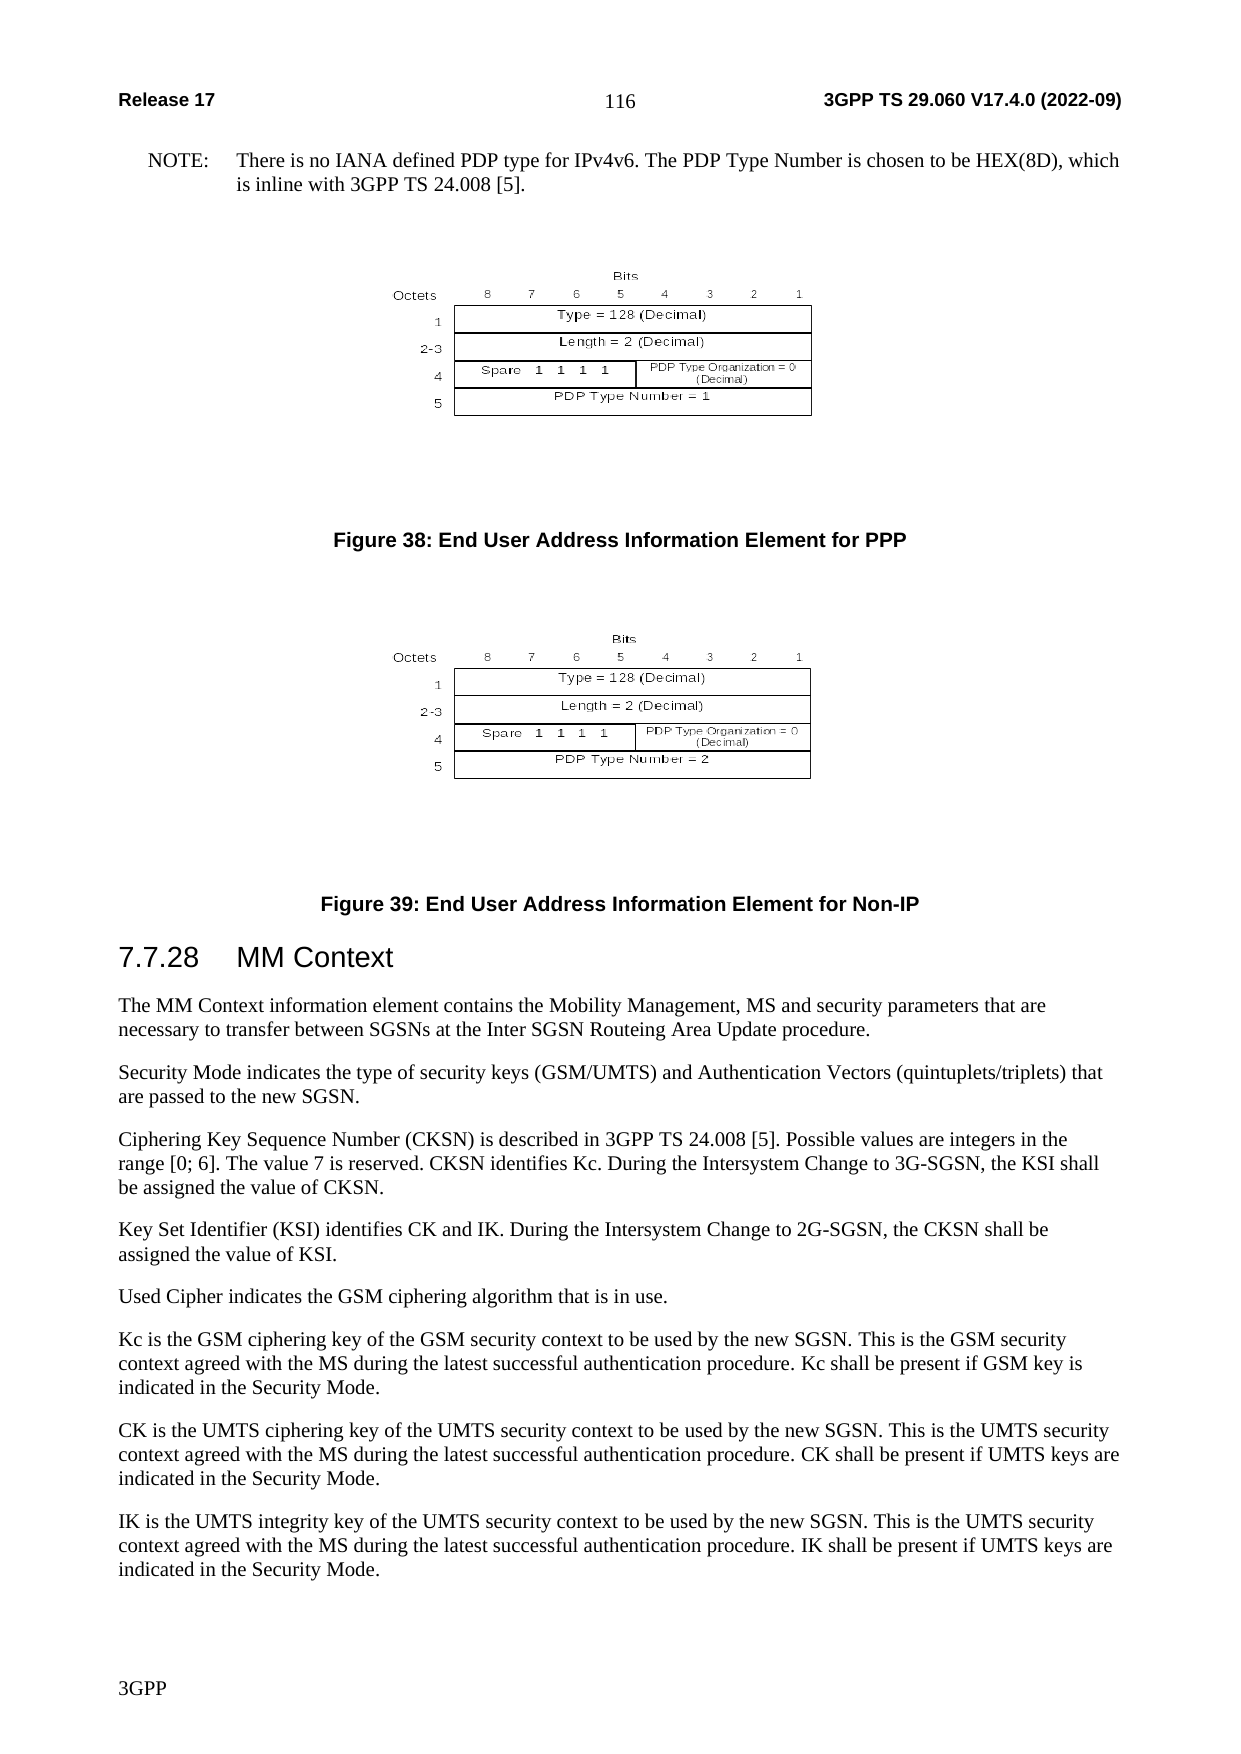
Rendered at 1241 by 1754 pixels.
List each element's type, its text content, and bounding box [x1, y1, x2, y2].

text The MM Context information element contains the Mobility Management, MS and security parameters that are necessary to transfer between SGSNs at the Inter SGSN Routeing Area Update procedure. [118, 993, 1122, 1041]
text Figure 39: End User Address Information Element for Non-IP [118, 891, 1122, 915]
text Key Set Identifier (KSI) identifies CK and IK. During the Intersystem Change to 2G-SGSN, the CKSN shall be assigned the value of KSI. [118, 1217, 1122, 1266]
text NOTE: There is no IANA defined PDP type for IPv4v6. The PDP Type Number is chosen to be HEX(8D), which is inline with 3GPP TS 24.008 [5]. [148, 147, 1122, 196]
text Security Mode indicates the type of security keys (GSM/UMTS) and Authentication Vectors (quintuplets/triplets) that are passed to the new SGSN. [118, 1059, 1122, 1108]
text Used Cipher indicates the GSM ciphering algorithm that is in use. [118, 1284, 1122, 1308]
text Kc is the GSM ciphering key of the GSM security context to be used by the new SGSN. This is the GSM security context agreed with the MS during the latest successful authentication procedure. Kc shall be present if GSM key is indicated in the Security Mode. [118, 1327, 1122, 1399]
subtitle 7.7.28 MM Context [118, 940, 1122, 974]
text Ciphering Key Sequence Number (CKSN) is described in 3GPP TS 24.008 [5]. Possible values are integers in the range [0; 6]. The value 7 is reserved. CKSN identifies Kc. During the Intersystem Change to 3G-SGSN, the KSI shall be assigned the value of CKSN. [118, 1126, 1122, 1199]
text IK is the UMTS integrity key of the UMTS security context to be used by the new SGSN. This is the UMTS security context agreed with the MS during the latest successful authentication procedure. IK shall be present if UMTS keys are indicated in the Security Mode. [118, 1509, 1122, 1581]
text Figure 38: End User Address Information Element for PPP [118, 528, 1122, 552]
text CK is the UMTS ciphering key of the UMTS security context to be used by the new SGSN. This is the UMTS security context agreed with the MS during the latest successful authentication procedure. CK shall be present if UMTS keys are indicated in the Security Mode. [118, 1418, 1122, 1490]
